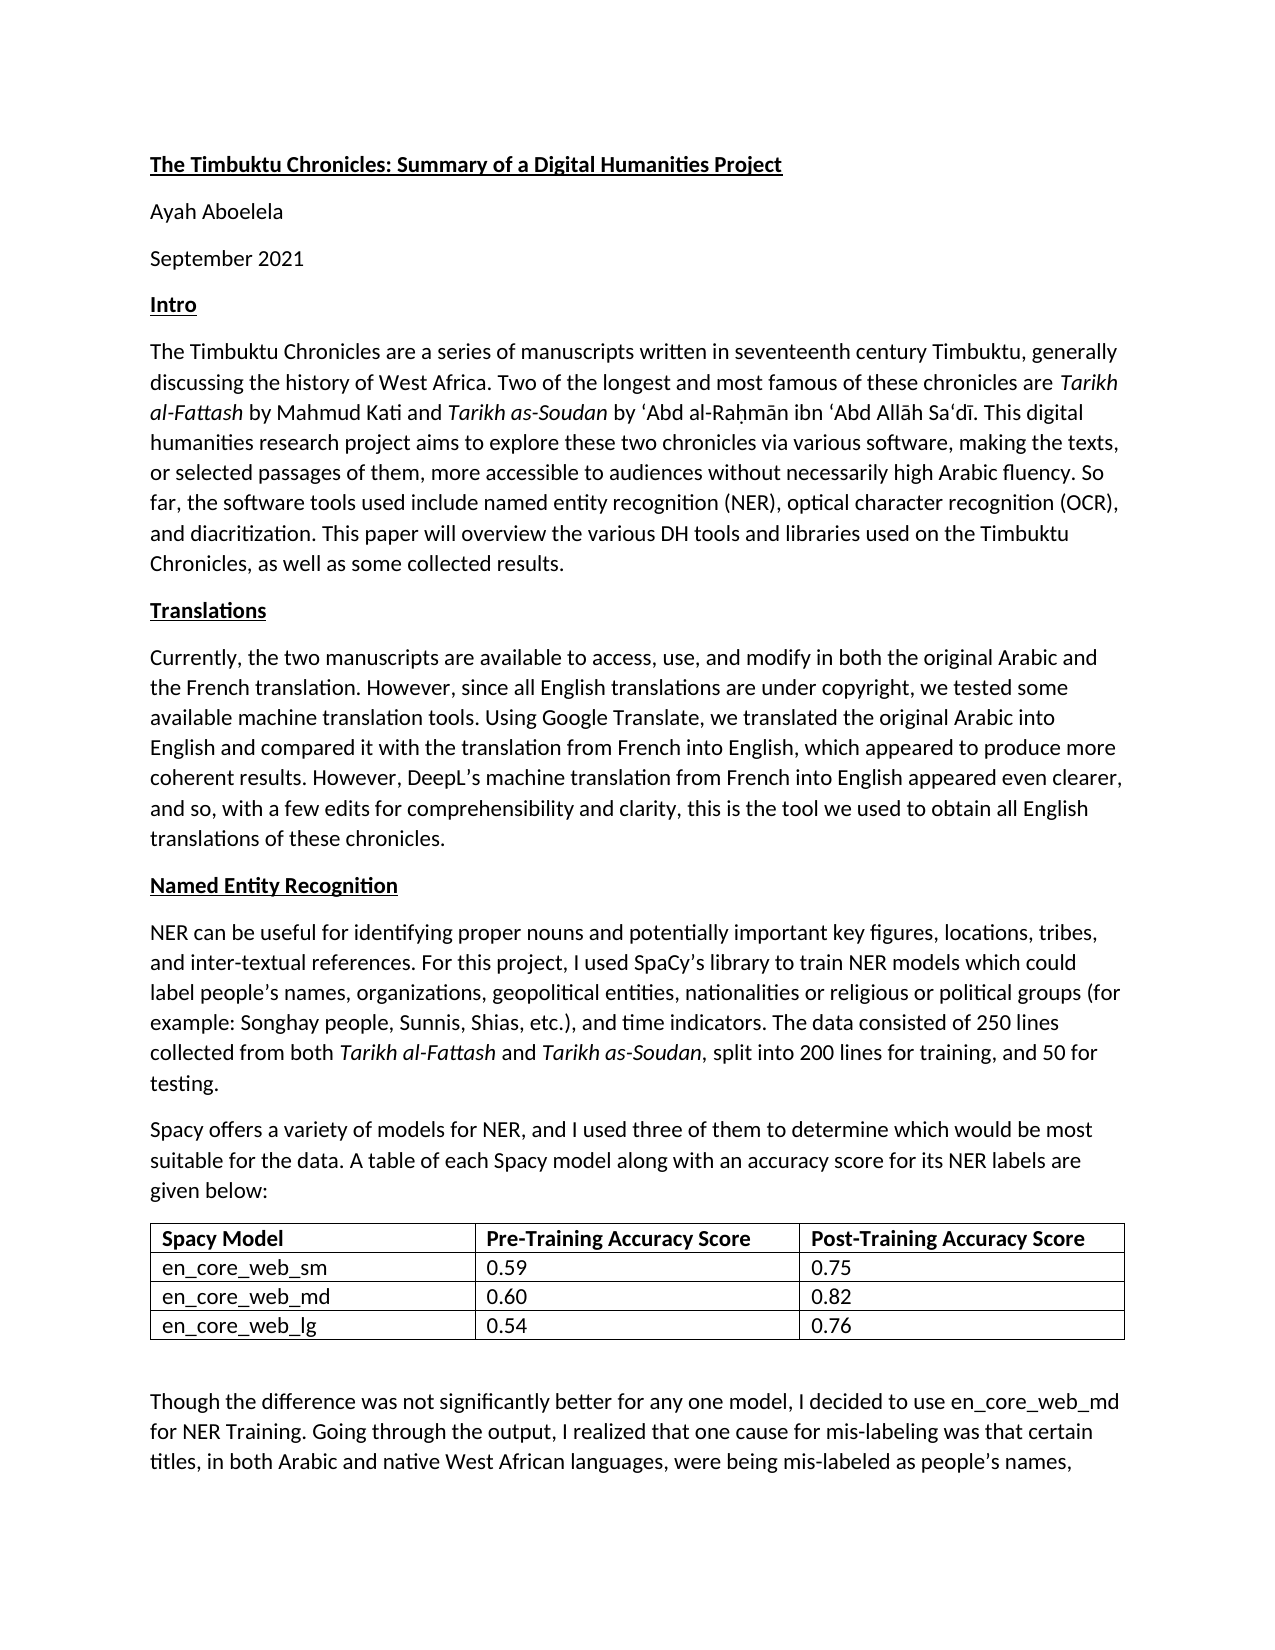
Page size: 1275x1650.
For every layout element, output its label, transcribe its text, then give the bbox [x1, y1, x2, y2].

text Named Entity Recognition [150, 871, 1125, 899]
text The Timbuktu Chronicles: Summary of a Digital Humanities Project [150, 150, 1125, 178]
text Currently, the two manuscripts are available to access, use, and modify in both the original Arabic and the French translation. However, since all English translations are under copyright, we tested some available machine translation tools. Using Google Translate, we translated the original Arabic into English and compared it with the translation from French into English, which appeared to produce more coherent results. However, DeepL’s machine translation from French into English appeared even clearer, and so, with a few edits for comprehensibility and clarity, this is the tool we used to obtain all English translations of these chronicles. [150, 643, 1125, 852]
text The Timbuktu Chronicles are a series of manuscripts written in seventeenth century Timbuktu, generally discussing the history of West Africa. Two of the longest and most famous of these chronicles are Tarikh al-Fattash by Mahmud Kati and Tarikh as-Soudan by ʻAbd al-Raḥmān ibn ʻAbd Allāh Saʻdī. This digital humanities research project aims to explore these two chronicles via various software, making the texts, or selected passages of them, more accessible to audiences without necessarily high Arabic fluency. So far, the software tools used include named entity recognition (NER), optical character recognition (OCR), and diacritization. This paper will overview the various DH tools and libraries used on the Timbuktu Chronicles, as well as some collected results. [150, 337, 1125, 577]
table_cell 0.59 [476, 1253, 799, 1281]
table_cell 0.54 [476, 1311, 799, 1339]
table_cell 0.76 [800, 1311, 1124, 1339]
table_cell en_core_web_lg [151, 1311, 475, 1339]
text Intro [150, 291, 1125, 319]
text Spacy offers a variety of models for NER, and I used three of them to determine which would be most suitable for the data. A table of each Spacy model along with an accuracy score for its NER labels are given below: [150, 1116, 1125, 1204]
table_header Spacy Model [151, 1224, 475, 1252]
text NER can be useful for identifying proper nouns and potentially important key figures, locations, tribes, and inter-textual references. For this project, I used SpaCy’s library to train NER models which could label people’s names, organizations, geopolitical entities, nationalities or religious or political groups (for example: Songhay people, Sunnis, Shias, etc.), and time indicators. The data consisted of 250 lines collected from both Tarikh al-Fattash and Tarikh as-Soudan, split into 200 lines for training, and 50 for testing. [150, 918, 1125, 1097]
table_cell en_core_web_md [151, 1282, 475, 1310]
text September 2021 [150, 244, 1125, 272]
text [150, 1387, 1125, 1476]
table_header Pre-Training Accuracy Score [476, 1224, 799, 1252]
table_cell 0.75 [800, 1253, 1124, 1281]
table_header Post-Training Accuracy Score [800, 1224, 1124, 1252]
table_cell 0.82 [800, 1282, 1124, 1310]
table_cell 0.60 [476, 1282, 799, 1310]
text Translations [150, 596, 1125, 624]
text Ayah Aboelela [150, 197, 1125, 225]
table_cell en_core_web_sm [151, 1253, 475, 1281]
